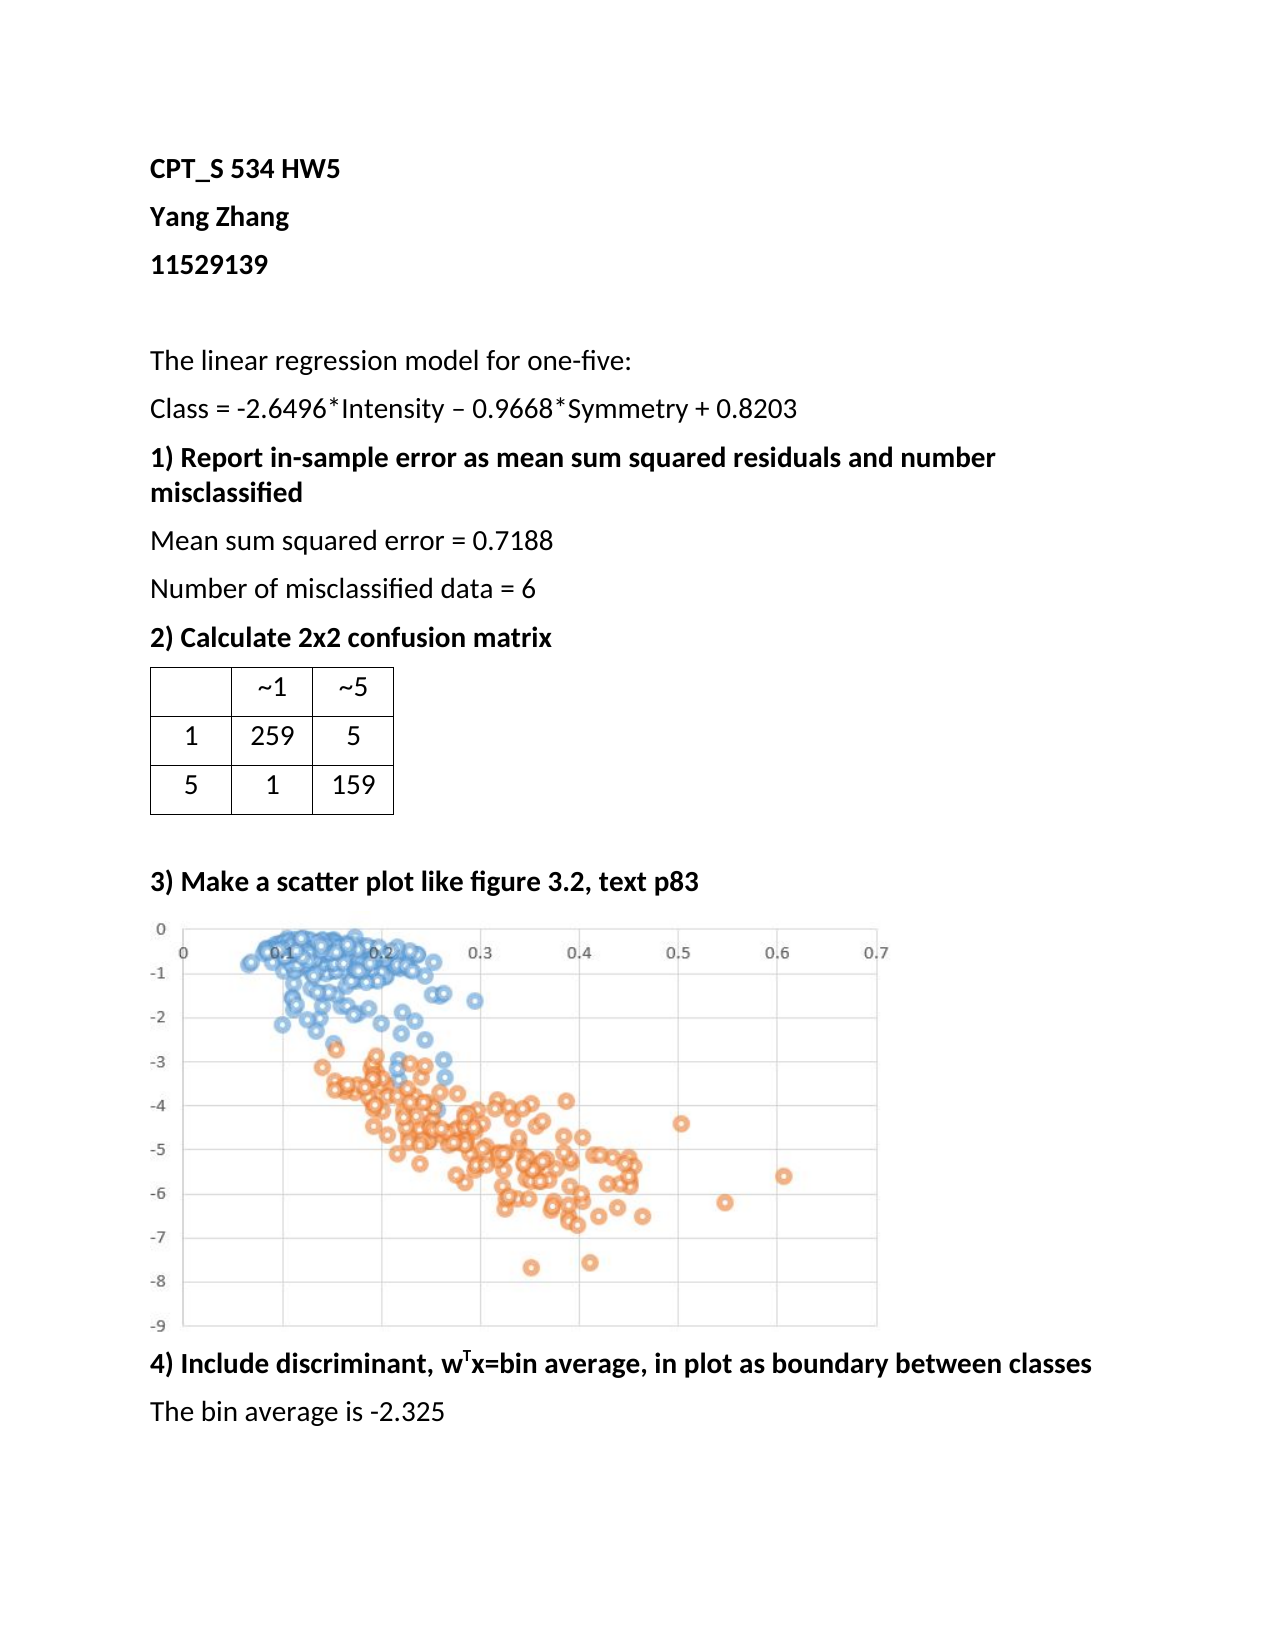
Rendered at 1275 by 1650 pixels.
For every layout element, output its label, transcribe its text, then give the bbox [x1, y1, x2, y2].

text Class = -2.6496*Intensity – 0.9668*Symmetry + 0.8203 [150, 391, 1125, 426]
table_cell 1 [151, 717, 231, 765]
text Number of misclassified data = 6 [150, 571, 1125, 606]
table_header ~5 [313, 668, 393, 716]
text CPT_S 534 HW5 [150, 150, 1125, 186]
table_cell 1 [232, 766, 312, 814]
text 4) Include discriminant, wTx=bin average, in plot as boundary between classes [150, 1345, 1125, 1381]
text Yang Zhang [150, 198, 1125, 234]
table_cell 159 [313, 766, 393, 814]
text 3) Make a scatter plot like figure 3.2, text p83 [150, 863, 1125, 899]
text 2) Calculate 2x2 confusion matrix [150, 619, 1125, 654]
picture [150, 911, 899, 1333]
table_cell 5 [313, 717, 393, 765]
text 11529139 [150, 246, 1125, 282]
table_cell 259 [232, 717, 312, 765]
table_cell 5 [151, 766, 231, 814]
text Mean sum squared error = 0.7188 [150, 522, 1125, 558]
text The bin average is -2.325 [150, 1393, 1125, 1429]
table_header ~1 [232, 668, 312, 716]
table_header [151, 668, 231, 716]
text 1) Report in-sample error as mean sum squared residuals and number misclassified [150, 439, 1125, 510]
text The linear regression model for one-five: [150, 342, 1125, 378]
